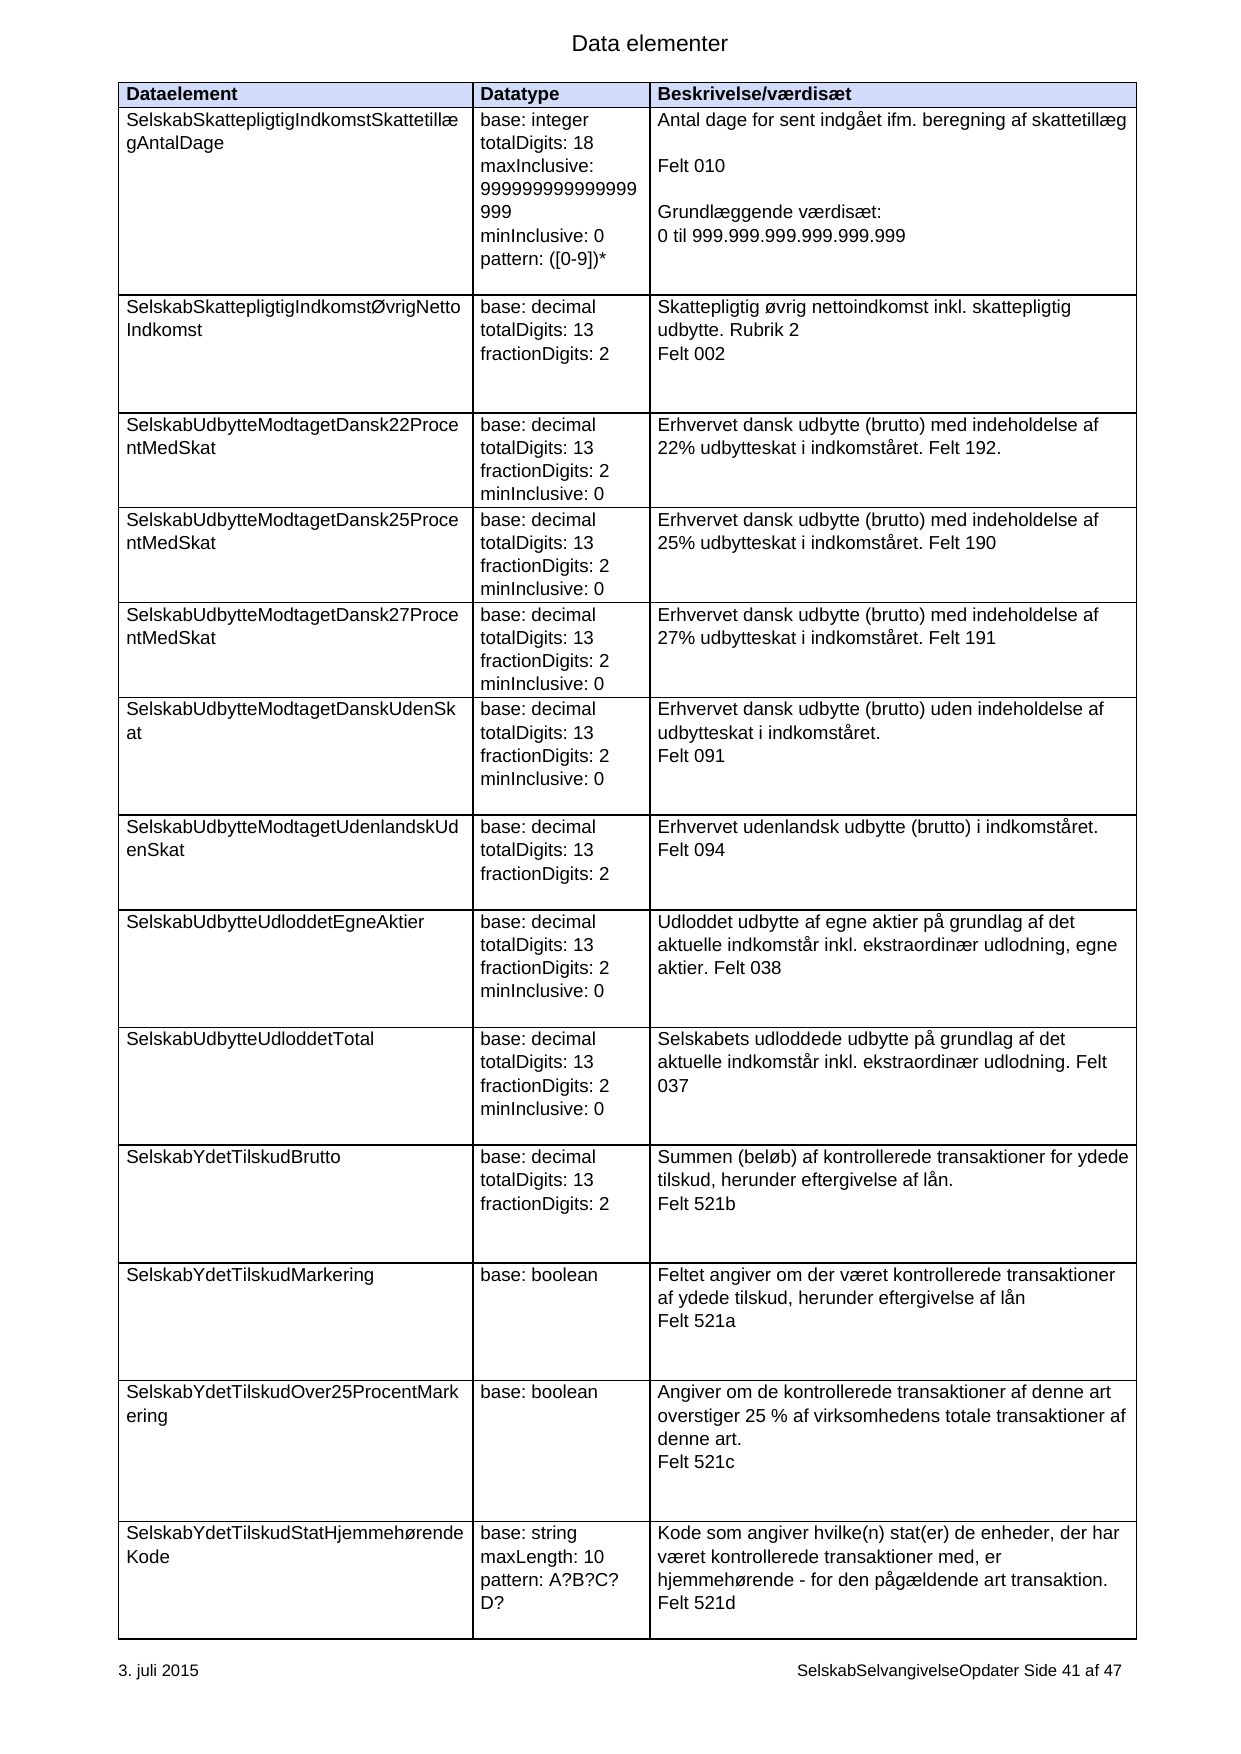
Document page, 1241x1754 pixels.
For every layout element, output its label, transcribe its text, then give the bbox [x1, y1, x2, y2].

table_cell Udloddet udbytte af egne aktier på grundlag af det aktuelle indkomstår inkl. ekstraordinær udlodning, egne aktier. Felt 038 [651, 911, 1136, 1027]
table_header Datatype [474, 83, 649, 107]
table_cell base: decimal totalDigits: 13 fractionDigits: 2 [474, 296, 649, 412]
table_header Dataelement [119, 83, 472, 107]
table_cell Angiver om de kontrollerede transaktioner af denne art overstiger 25 % af virksomhedens totale transaktioner af denne art. Felt 521c [651, 1381, 1136, 1521]
table_cell base: decimal totalDigits: 13 fractionDigits: 2 minInclusive: 0 [474, 698, 649, 814]
table_cell base: decimal totalDigits: 13 fractionDigits: 2 minInclusive: 0 [474, 508, 649, 602]
table_cell base: decimal totalDigits: 13 fractionDigits: 2 [474, 1146, 649, 1262]
table_cell SelskabYdetTilskudBrutto [119, 1146, 472, 1262]
table_cell Erhvervet dansk udbytte (brutto) med indeholdelse af 22% udbytteskat i indkomståret. Felt 192. [651, 414, 1136, 507]
table_cell Erhvervet udenlandsk udbytte (brutto) i indkomståret. Felt 094 [651, 816, 1136, 909]
table_cell SelskabUdbytteUdloddetTotal [119, 1028, 472, 1144]
table_cell base: decimal totalDigits: 13 fractionDigits: 2 minInclusive: 0 [474, 414, 649, 507]
table_cell base: integer totalDigits: 18 maxInclusive: 999999999999999999 minInclusive: 0 pattern: ([0-9])* [474, 108, 649, 294]
table_cell SelskabSkattepligtigIndkomstSkattetillægAntalDage [119, 108, 472, 294]
table_cell base: decimal totalDigits: 13 fractionDigits: 2 minInclusive: 0 [474, 603, 649, 697]
table_cell base: boolean [474, 1264, 649, 1380]
table_cell Erhvervet dansk udbytte (brutto) med indeholdelse af 25% udbytteskat i indkomståret. Felt 190 [651, 508, 1136, 602]
table_cell SelskabUdbytteModtagetDanskUdenSkat [119, 698, 472, 814]
table_cell SelskabUdbytteUdloddetEgneAktier [119, 911, 472, 1027]
table_cell SelskabYdetTilskudOver25ProcentMarkering [119, 1381, 472, 1521]
table_cell Selskabets udloddede udbytte på grundlag af det aktuelle indkomstår inkl. ekstraordinær udlodning. Felt 037 [651, 1028, 1136, 1144]
table_header Beskrivelse/værdisæt [651, 83, 1136, 107]
table_cell base: decimal totalDigits: 13 fractionDigits: 2 minInclusive: 0 [474, 1028, 649, 1144]
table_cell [651, 1522, 1136, 1638]
table_cell Feltet angiver om der været kontrollerede transaktioner af ydede tilskud, herunder eftergivelse af lån Felt 521a [651, 1264, 1136, 1380]
table_cell Skattepligtig øvrig nettoindkomst inkl. skattepligtig udbytte. Rubrik 2 Felt 002 [651, 296, 1136, 412]
table_cell base: decimal totalDigits: 13 fractionDigits: 2 [474, 816, 649, 909]
table_cell SelskabYdetTilskudMarkering [119, 1264, 472, 1380]
table_cell SelskabSkattepligtigIndkomstØvrigNettoIndkomst [119, 296, 472, 412]
table_cell Antal dage for sent indgået ifm. beregning af skattetillæg Felt 010 Grundlæggende værdisæt: 0 til 999.999.999.999.999.999 [651, 108, 1136, 294]
table_cell SelskabUdbytteModtagetUdenlandskUdenSkat [119, 816, 472, 909]
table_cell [119, 1522, 472, 1638]
table_cell base: boolean [474, 1381, 649, 1521]
table_cell Summen (beløb) af kontrollerede transaktioner for ydede tilskud, herunder eftergivelse af lån. Felt 521b [651, 1146, 1136, 1262]
table_cell SelskabUdbytteModtagetDansk22ProcentMedSkat [119, 414, 472, 507]
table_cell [474, 1522, 649, 1638]
table_cell Erhvervet dansk udbytte (brutto) med indeholdelse af 27% udbytteskat i indkomståret. Felt 191 [651, 603, 1136, 697]
table_cell base: decimal totalDigits: 13 fractionDigits: 2 minInclusive: 0 [474, 911, 649, 1027]
table_cell Erhvervet dansk udbytte (brutto) uden indeholdelse af udbytteskat i indkomståret. Felt 091 [651, 698, 1136, 814]
table_cell SelskabUdbytteModtagetDansk25ProcentMedSkat [119, 508, 472, 602]
table_cell SelskabUdbytteModtagetDansk27ProcentMedSkat [119, 603, 472, 697]
